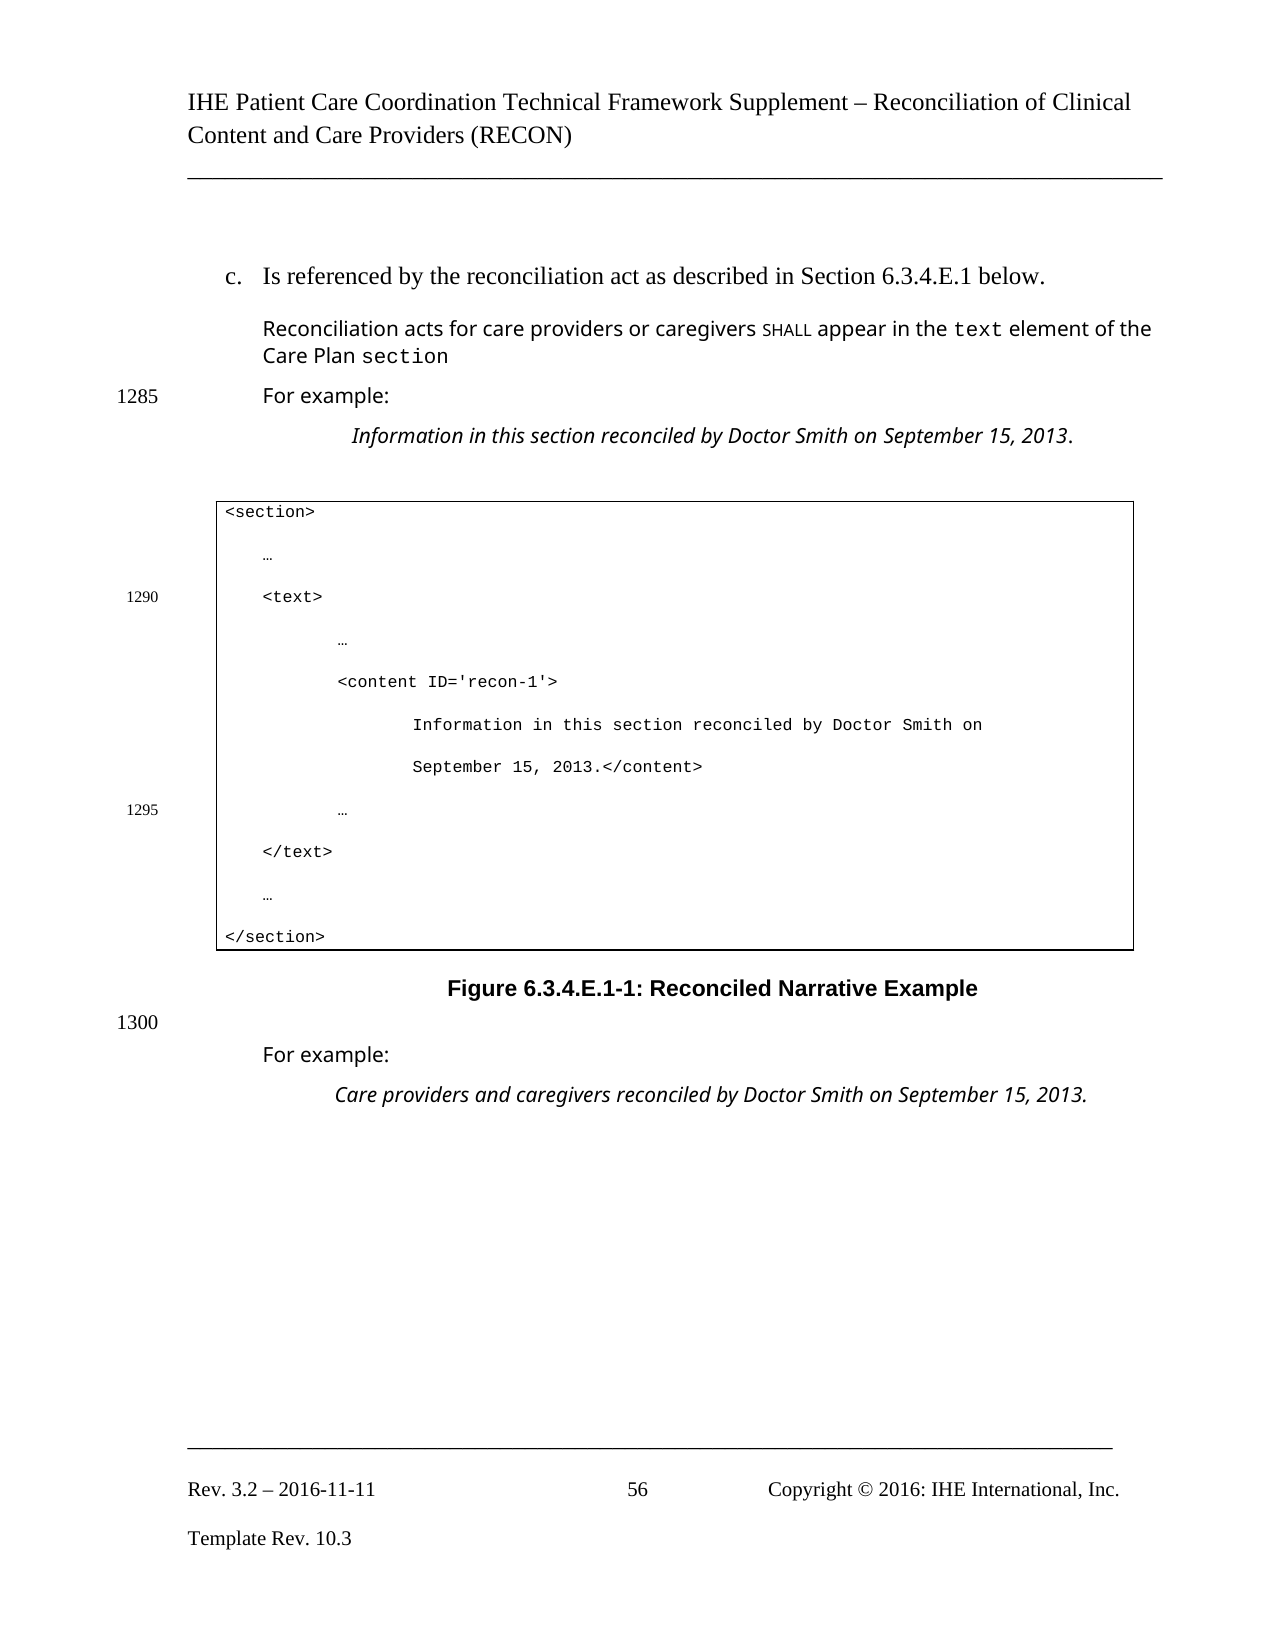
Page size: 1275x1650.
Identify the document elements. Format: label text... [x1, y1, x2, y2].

text … [217, 883, 1133, 905]
text Information in this section reconciled by Doctor Smith on [217, 713, 1133, 735]
text <content ID='recon-1'> [217, 671, 1133, 692]
text … [217, 628, 1133, 650]
text </text> [217, 841, 1133, 862]
text … [217, 798, 1133, 820]
text September 15, 2013.</content> [217, 756, 1133, 777]
text <section> [217, 502, 1133, 522]
list Is referenced by the reconciliation act as described in Section 6.3.4.E.1 below. [225, 261, 1162, 290]
title Figure 6.3.4.E.1-1: Reconciled Narrative Example [262, 974, 1162, 1001]
text Care providers and caregivers reconciled by Doctor Smith on September 15, 2013. [262, 1081, 1162, 1108]
text </section> [217, 926, 1133, 949]
text Reconciliation acts for care providers or caregivers shall appear in the text element of the Care Plan section [262, 315, 1162, 369]
text Information in this section reconciled by Doctor Smith on September 15, 2013. [262, 421, 1162, 448]
text For example: [262, 382, 1162, 409]
text … [217, 543, 1133, 565]
text For example: [262, 1041, 1162, 1068]
text <text> [217, 586, 1133, 607]
